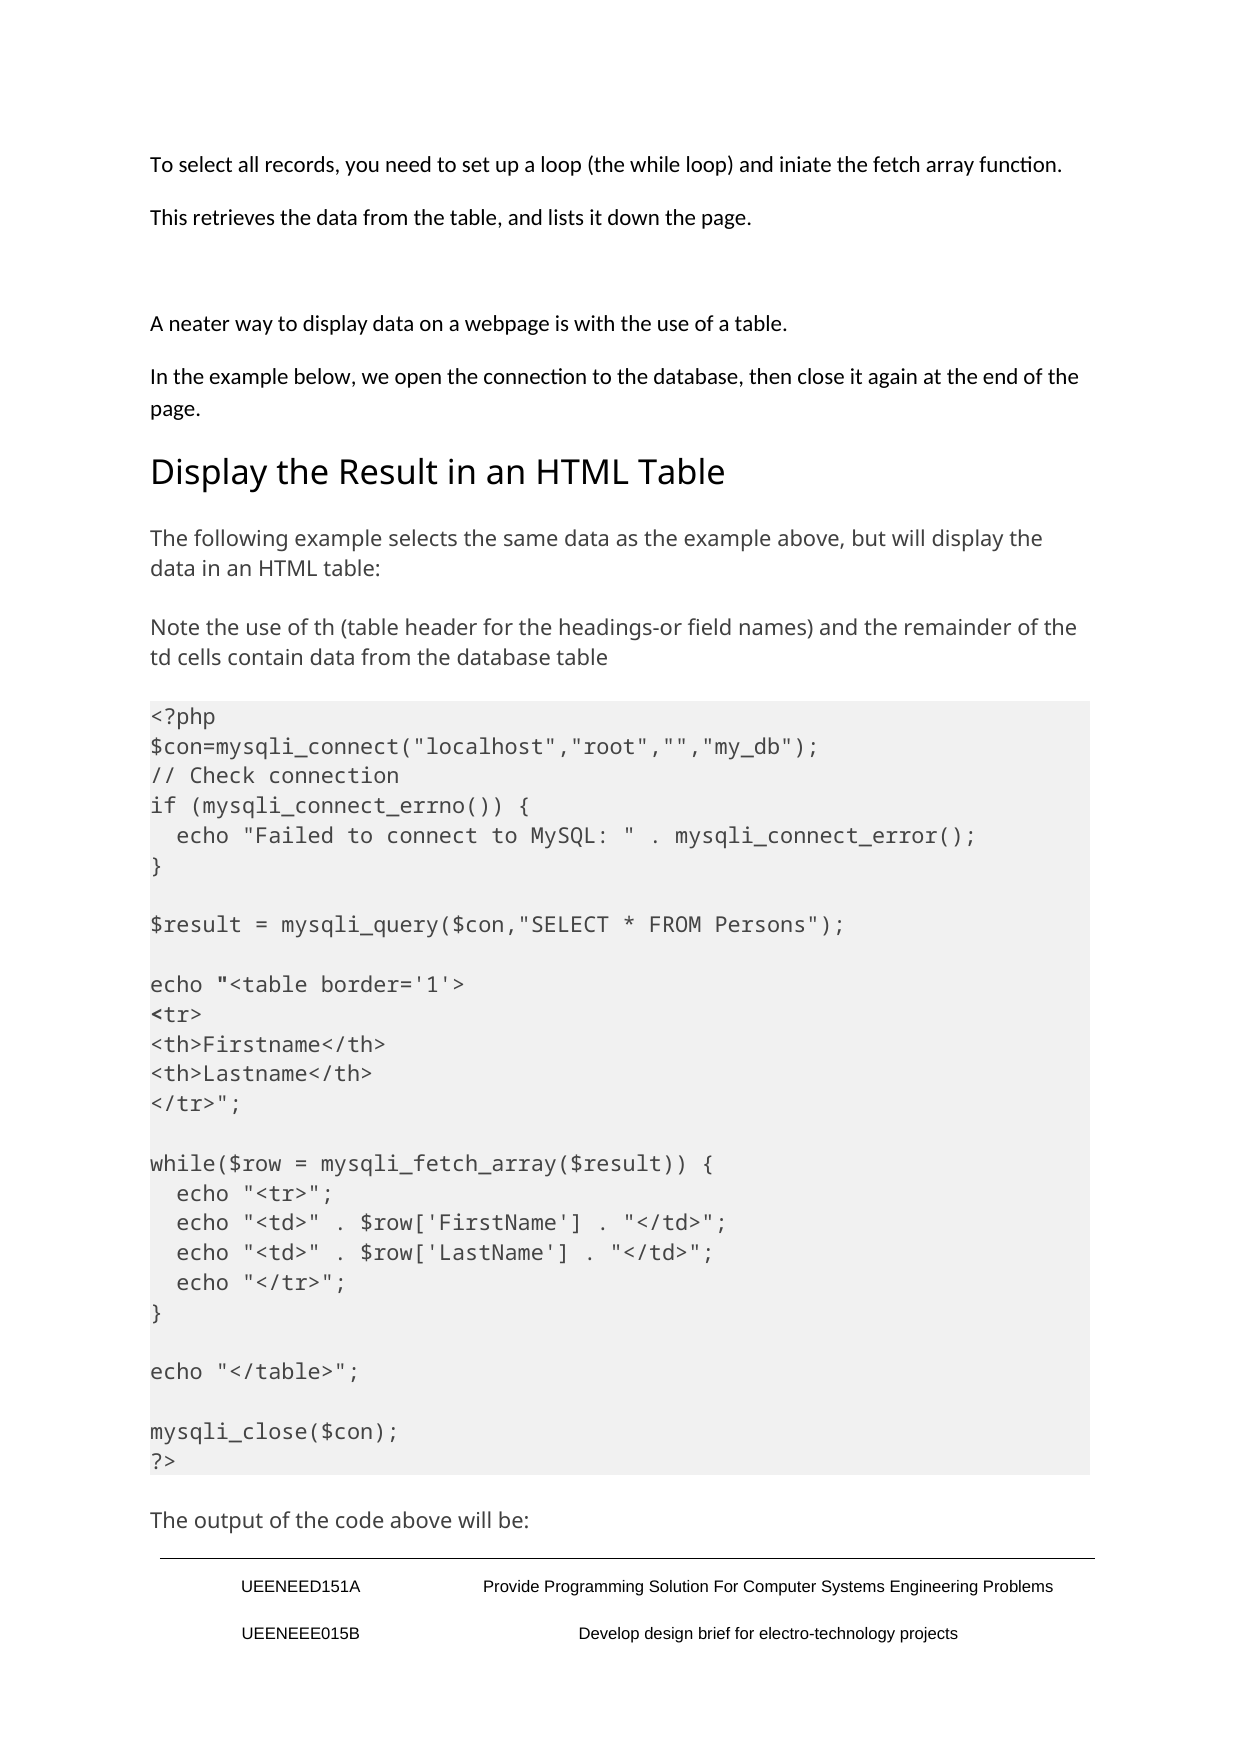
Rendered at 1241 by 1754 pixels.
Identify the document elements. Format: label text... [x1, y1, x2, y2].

text Note the use of th (table header for the headings-or field names) and the remainder of the td cells contain data from the database table [150, 612, 1090, 672]
text A neater way to display data on a webpage is with the use of a table. [150, 309, 1090, 337]
text <?php $con=mysqli_connect("localhost","root","","my_db"); // Check connection if (mysqli_connect_errno()) { echo "Failed to connect to MySQL: " . mysqli_connect_error(); } $result = mysqli_query($con,"SELECT * FROM Persons"); echo "<table border='1'> <tr> <th>Firstname</th> <th>Lastname</th> </tr>"; while($row = mysqli_fetch_array($result)) { echo "<tr>"; echo "<td>" . $row['FirstName'] . "</td>"; echo "<td>" . $row['LastName'] . "</td>"; echo "</tr>"; } echo "</table>"; mysqli_close($con); ?> [150, 701, 1090, 1475]
text To select all records, you need to set up a loop (the while loop) and iniate the fetch array function. [150, 150, 1090, 178]
text This retrieves the data from the table, and lists it down the page. [150, 203, 1090, 231]
text The output of the code above will be: [150, 1504, 1090, 1534]
text In the example below, we open the connection to the database, then close it again at the end of the page. [150, 362, 1090, 422]
text Display the Result in an HTML Table [150, 447, 1090, 494]
text The following example selects the same data as the example above, but will display the data in an HTML table: [150, 523, 1090, 583]
